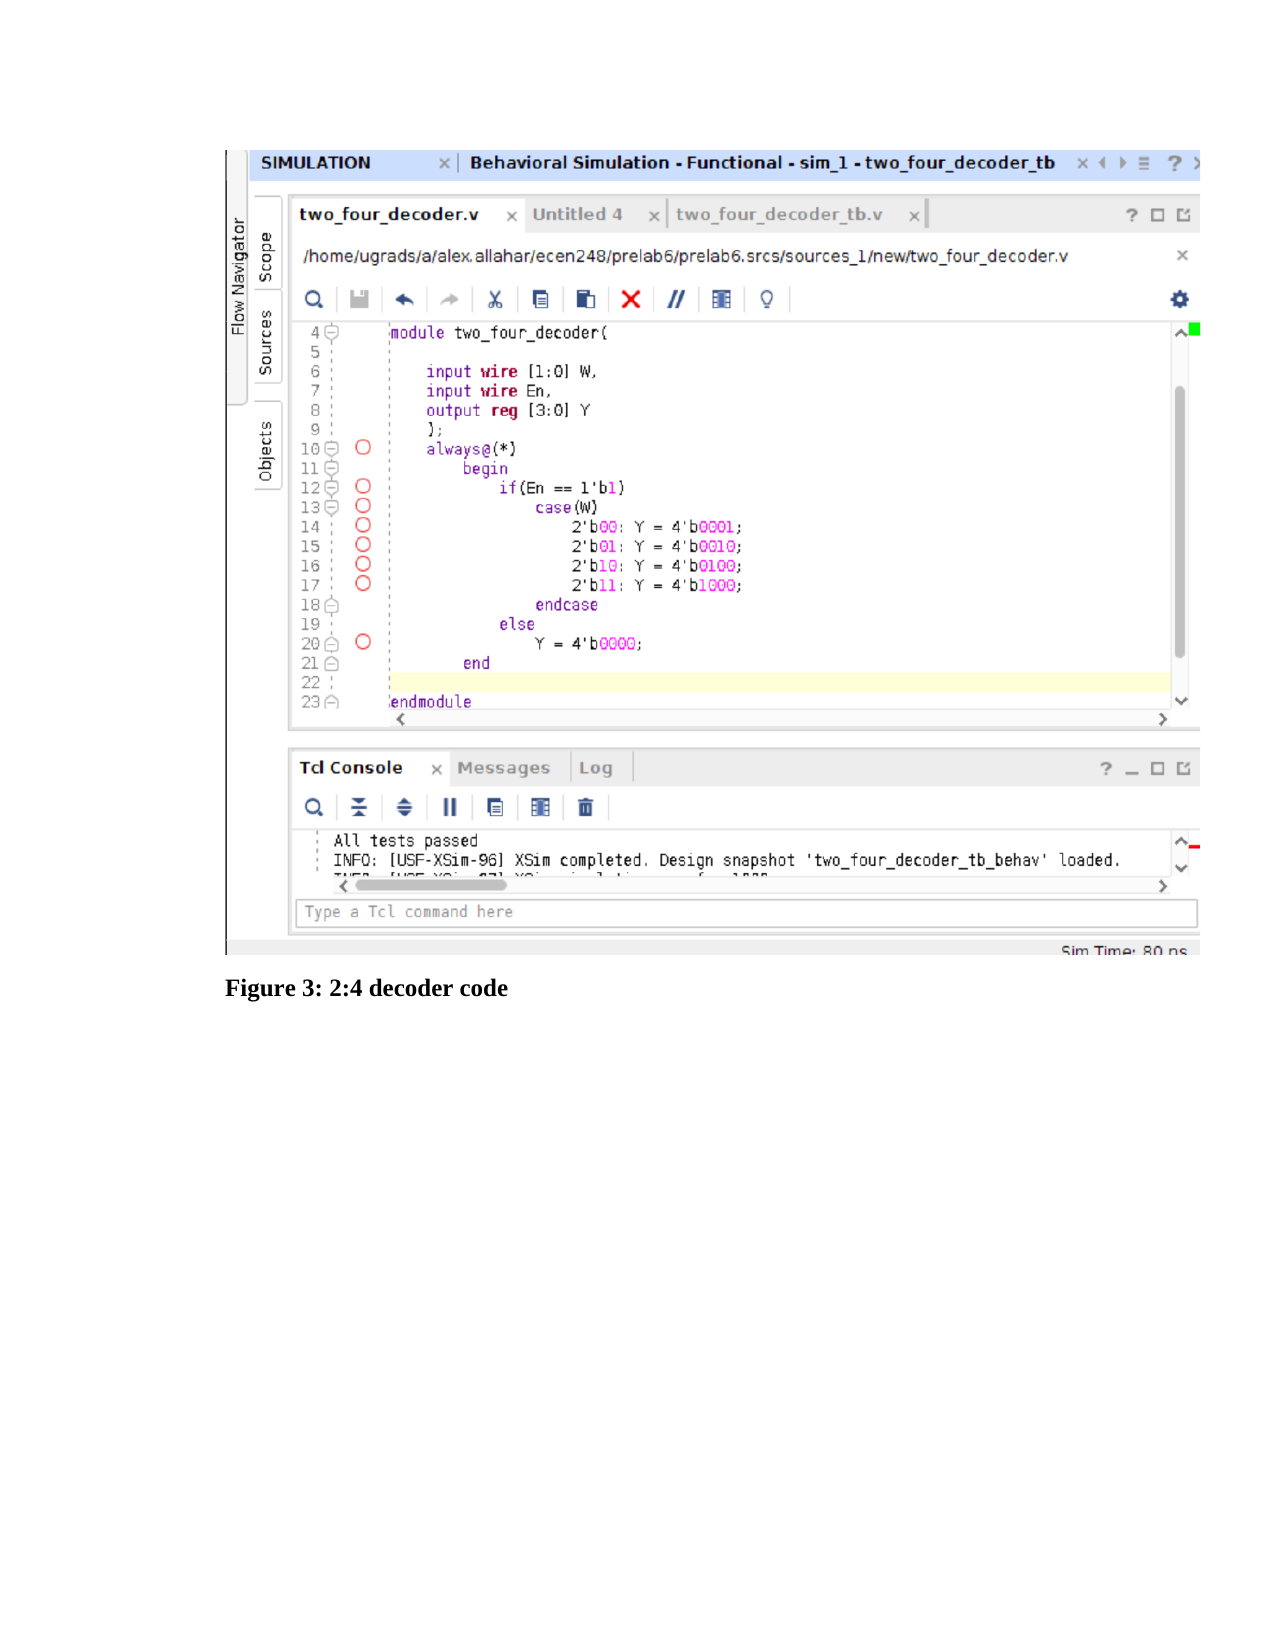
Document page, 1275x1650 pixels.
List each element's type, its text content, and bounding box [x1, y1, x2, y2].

picture [225, 150, 1200, 955]
text Figure 3: 2:4 decoder code [150, 973, 1125, 1002]
